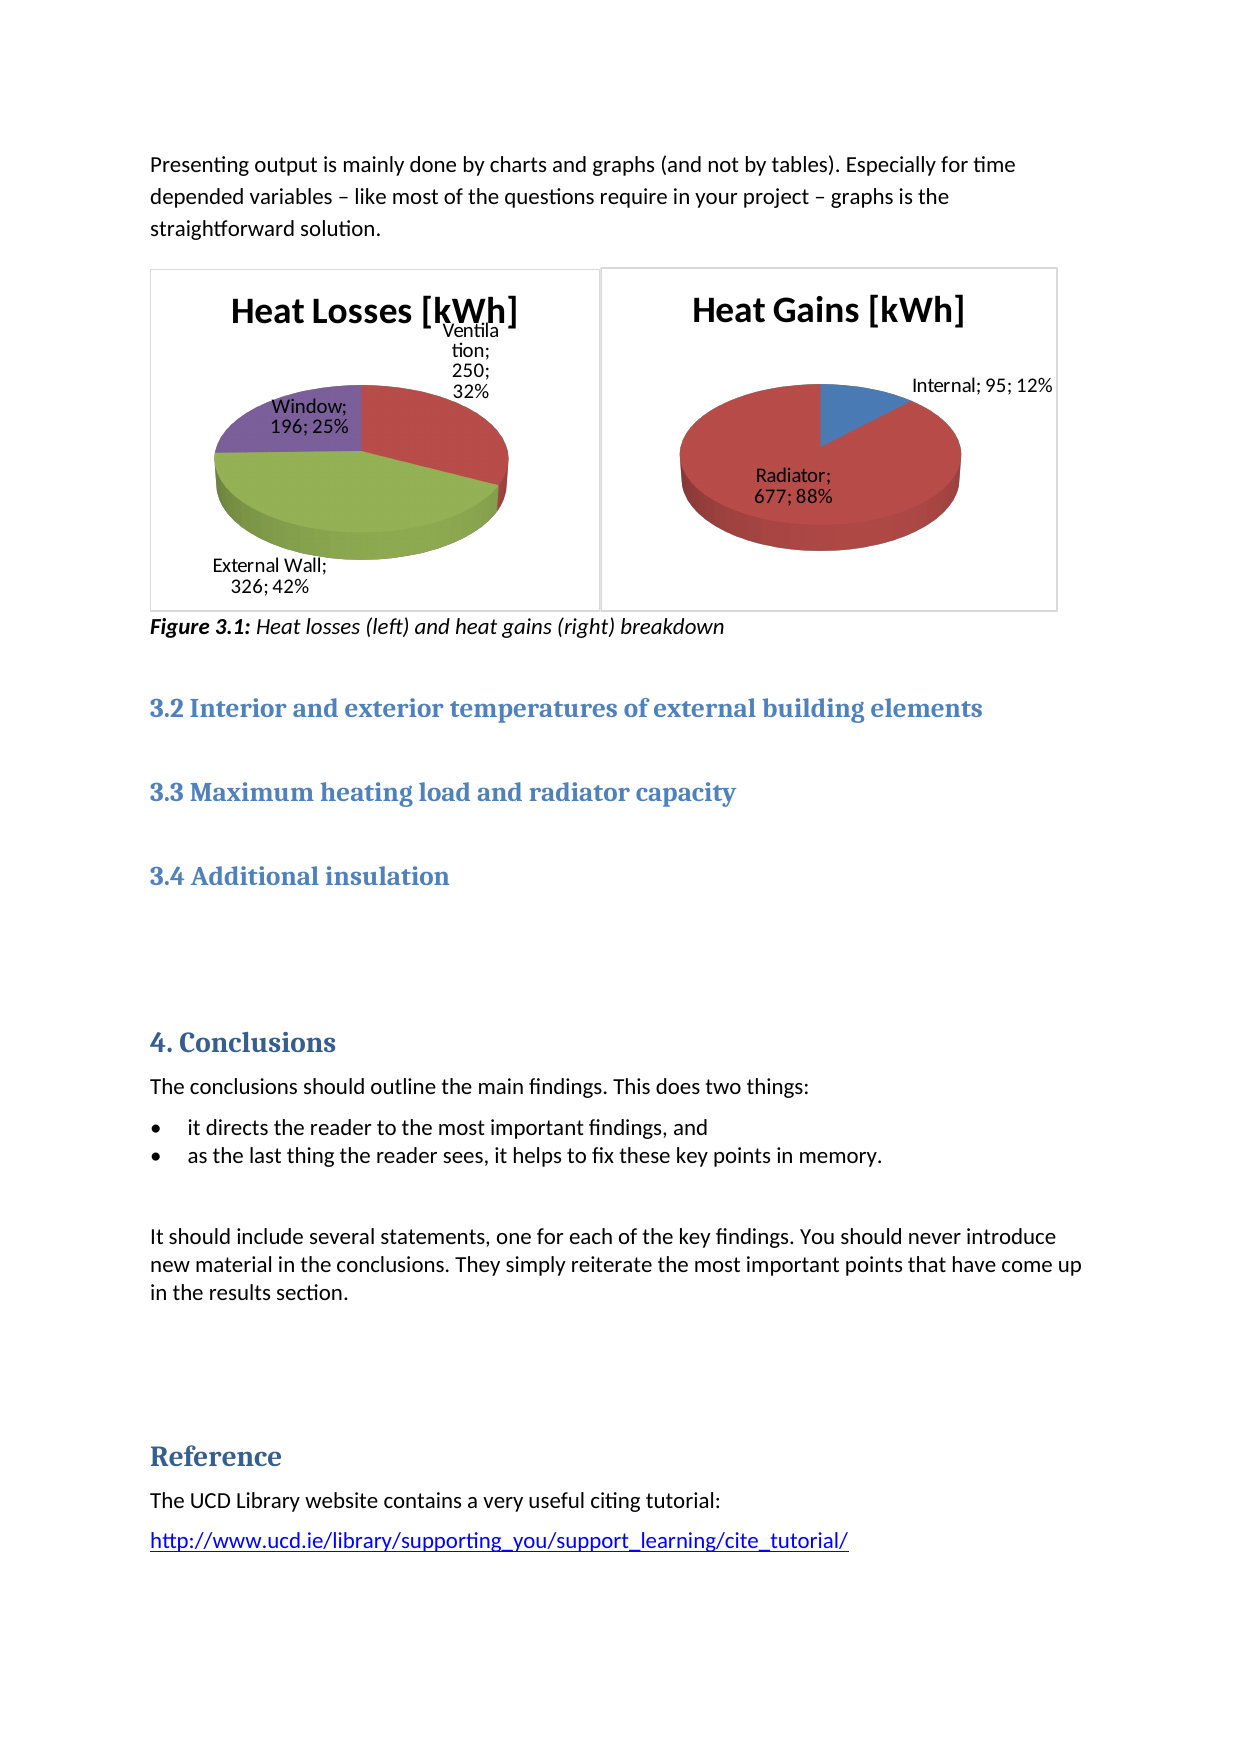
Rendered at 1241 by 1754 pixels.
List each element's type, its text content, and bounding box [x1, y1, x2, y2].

text The UCD Library website contains a very useful citing tutorial: [150, 1486, 1090, 1514]
text http://www.ucd.ie/library/supporting_you/support_learning/cite_tutorial/ [150, 1527, 1090, 1555]
list it directs the reader to the most important findings, and [150, 1113, 1090, 1141]
text Presenting output is mainly done by charts and graphs (and not by tables). Especially for time depended variables – like most of the questions require in your project – graphs is the straightforward solution. [150, 150, 1090, 242]
text It should include several statements, one for each of the key findings. You should never introduce new material in the conclusions. They simply reiterate the most important points that have come up in the results section. [150, 1222, 1090, 1306]
text The conclusions should outline the main findings. This does two things: [150, 1072, 1090, 1100]
subtitle Reference [150, 1440, 1090, 1474]
text Figure 3.1: Heat losses (left) and heat gains (right) breakdown [150, 612, 1090, 640]
subtitle 4. Conclusions [150, 1026, 1090, 1060]
subtitle 3.3 Maximum heating load and radiator capacity [150, 777, 1090, 808]
subtitle 3.2 Interior and exterior temperatures of external building elements [150, 693, 1090, 724]
list as the last thing the reader sees, it helps to fix these key points in memory. [150, 1141, 1090, 1169]
subtitle 3.4 Additional insulation [150, 861, 1090, 892]
